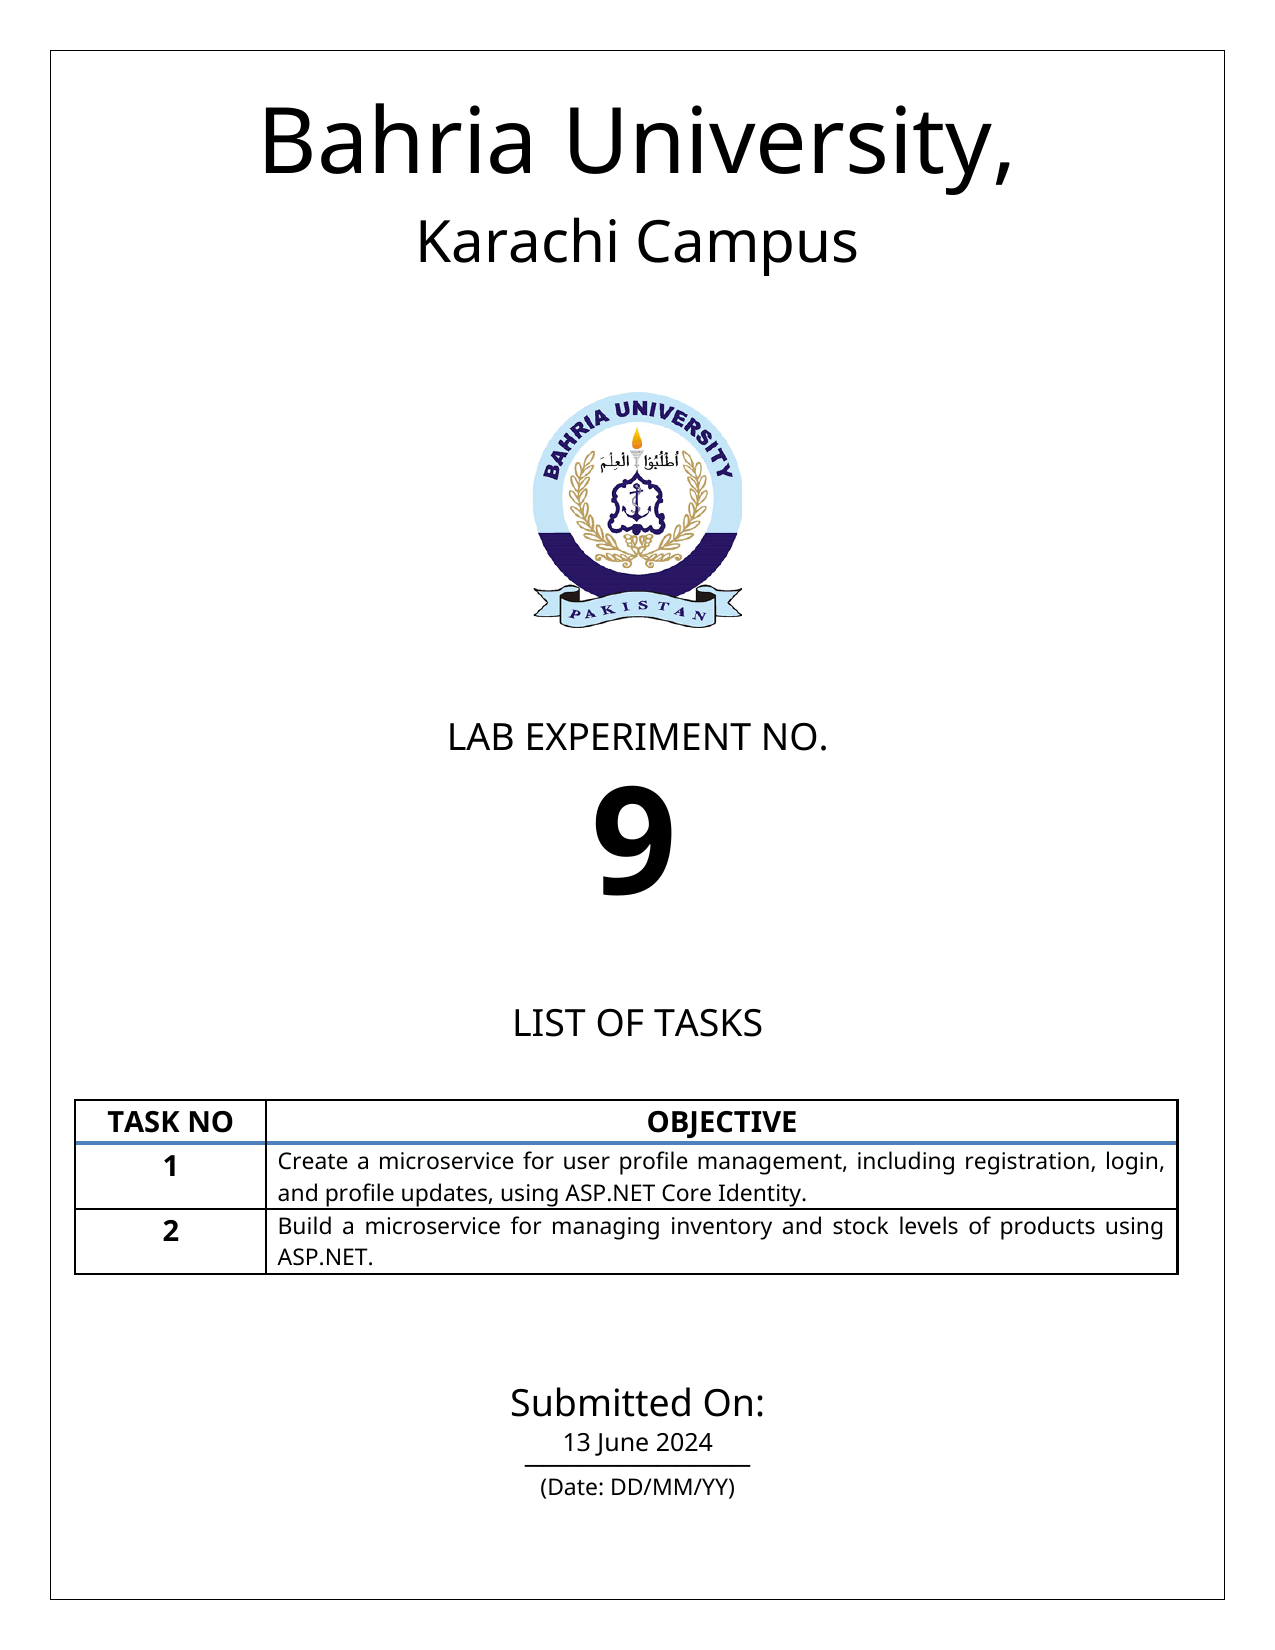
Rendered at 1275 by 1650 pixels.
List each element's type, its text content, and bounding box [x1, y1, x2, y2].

text Submitted On: [75, 1377, 1200, 1428]
text LIST OF TASKS [75, 997, 1200, 1048]
picture [532, 392, 743, 628]
text ____________ [75, 1428, 1200, 1471]
text LAB EXPERIMENT NO. [75, 710, 1200, 761]
table_cell 1 [76, 1145, 265, 1208]
text (Date: DD/MM/YY) [75, 1471, 1200, 1502]
table_header TASK NO [76, 1101, 265, 1141]
text Bahria University, [75, 75, 1200, 200]
table_cell Create a microservice for user profile management, including registration, login, and profile updates, using ASP.NET Core Identity. [267, 1145, 1176, 1208]
text Karachi Campus [75, 200, 1200, 279]
table_cell Build a microservice for managing inventory and stock levels of products using ASP.NET. [267, 1210, 1176, 1272]
table_cell 2 [76, 1210, 265, 1272]
table_header OBJECTIVE [267, 1101, 1176, 1141]
